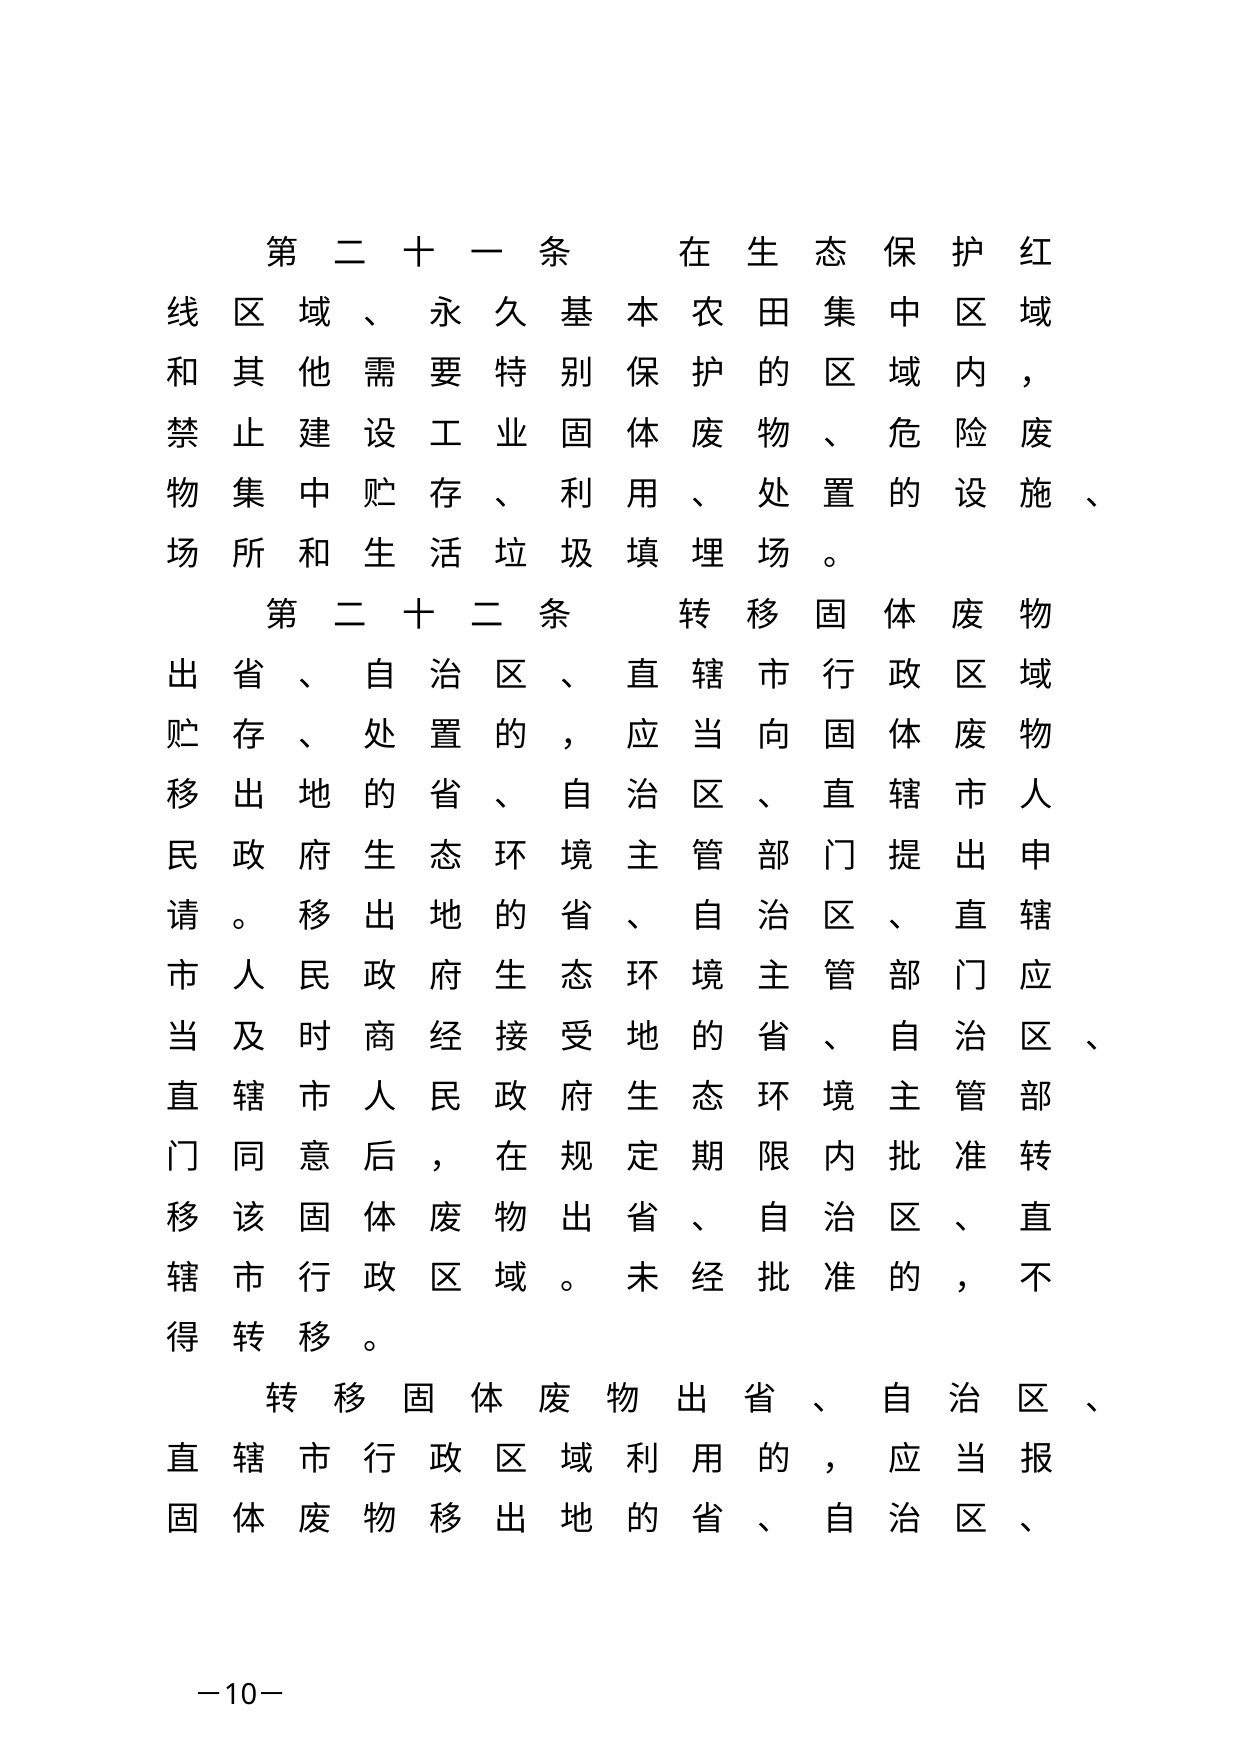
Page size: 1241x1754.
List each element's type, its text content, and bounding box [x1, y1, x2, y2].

text 第二十二条 转移固体废物出省、自治区、直辖市行政区域贮存、处置的，应当向固体废物移出地的省、自治区、直辖市人民政府生态环境主管部门提出申请。移出地的省、自治区、直辖市人民政府生态环境主管部门应当及时商经接受地的省、自治区、直辖市人民政府生态环境主管部门同意后，在规定期限内批准转移该固体废物出省、自治区、直辖市行政区域。未经批准的，不得转移。 [167, 581, 1085, 1365]
text 第二十一条 在生态保护红线区域、永久基本农田集中区域和其他需要特别保护的区域内，禁止建设工业固体废物、危险废物集中贮存、利用、处置的设施、场所和生活垃圾填埋场。 [167, 219, 1085, 581]
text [167, 1365, 1085, 1546]
